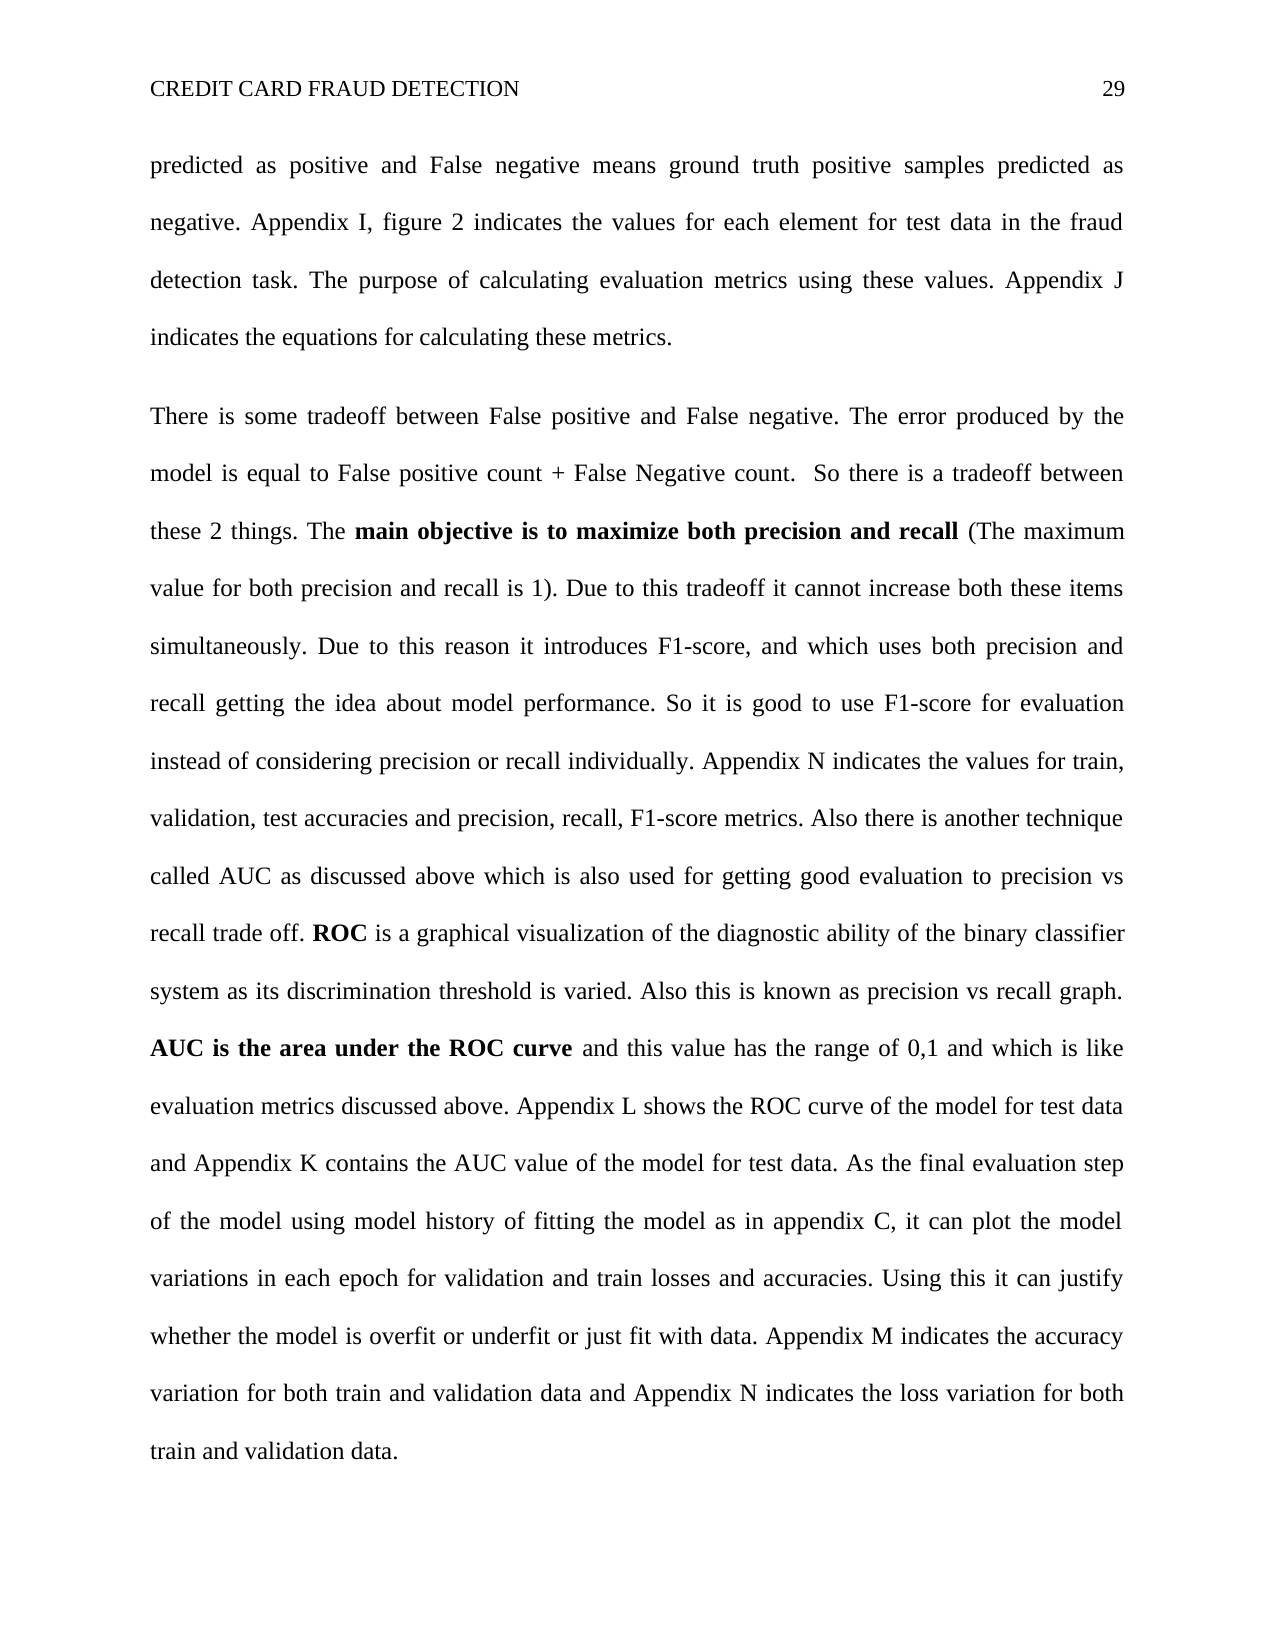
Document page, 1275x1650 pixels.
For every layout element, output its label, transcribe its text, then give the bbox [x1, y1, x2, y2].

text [150, 150, 1125, 351]
text There is some tradeoff between False positive and False negative. The error produced by the model is equal to False positive count + False Negative count. So there is a tradeoff between these 2 things. The main objective is to maximize both precision and recall (The maximum value for both precision and recall is 1). Due to this tradeoff it cannot increase both these items simultaneously. Due to this reason it introduces F1-score, and which uses both precision and recall getting the idea about model performance. So it is good to use F1-score for evaluation instead of considering precision or recall individually. Appendix N indicates the values for train, validation, test accuracies and precision, recall, F1-score metrics. Also there is another technique called AUC as discussed above which is also used for getting good evaluation to precision vs recall trade off. ROC is a graphical visualization of the diagnostic ability of the binary classifier system as its discrimination threshold is varied. Also this is known as precision vs recall graph. AUC is the area under the ROC curve and this value has the range of 0,1 and which is like evaluation metrics discussed above. Appendix L shows the ROC curve of the model for test data and Appendix K contains the AUC value of the model for test data. As the final evaluation step of the model using model history of fitting the model as in appendix C, it can plot the model variations in each epoch for validation and train losses and accuracies. Using this it can justify whether the model is overfit or underfit or just fit with data. Appendix M indicates the accuracy variation for both train and validation data and Appendix N indicates the loss variation for both train and validation data. [150, 401, 1125, 1464]
